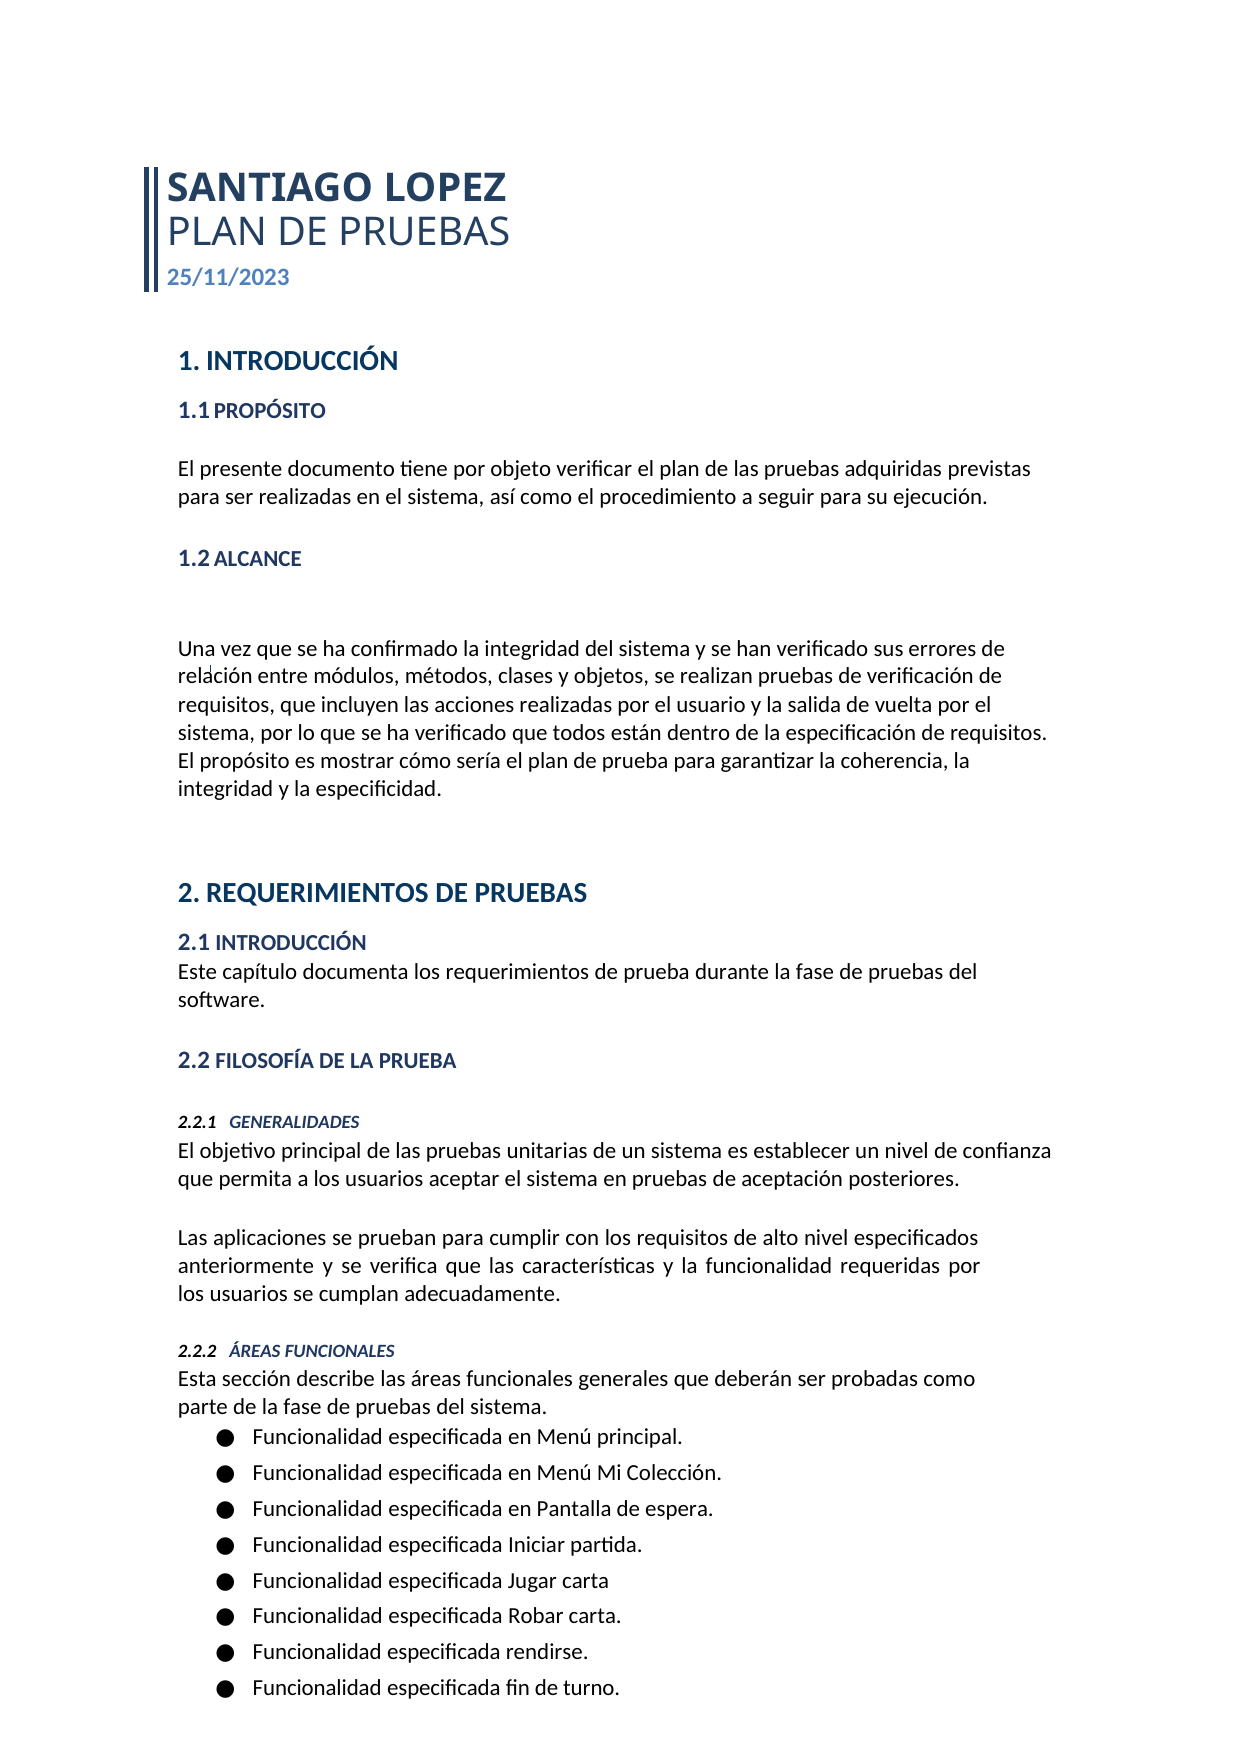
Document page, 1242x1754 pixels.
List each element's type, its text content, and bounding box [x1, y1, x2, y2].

list GENERALIDADES [178, 1111, 1067, 1134]
text El objetivo principal de las pruebas unitarias de un sistema es establecer un nivel de confianza que permita a los usuarios aceptar el sistema en pruebas de aceptación posteriores. [178, 1136, 1067, 1192]
subtitle INTRODUCCIÓN [178, 342, 1067, 378]
list Funcionalidad especificada rendirse. [215, 1635, 1067, 1667]
list ÁREAS FUNCIONALES [178, 1339, 1067, 1362]
subtitle INTRODUCCIÓN [178, 926, 1067, 957]
list Funcionalidad especificada Iniciar partida. [215, 1528, 1067, 1559]
subtitle PROPÓSITO [178, 394, 1067, 424]
text El presente documento tiene por objeto verificar el plan de las pruebas adquiridas previstas para ser realizadas en el sistema, así como el procedimiento a seguir para su ejecución. [178, 454, 1051, 510]
list Funcionalidad especificada en Pantalla de espera. [215, 1492, 1067, 1523]
text Esta sección describe las áreas funcionales generales que deberán ser probadas como parte de la fase de pruebas del sistema. [178, 1364, 1004, 1420]
list Funcionalidad especificada Jugar carta [215, 1564, 1067, 1595]
list Funcionalidad especificada en Menú Mi Colección. [215, 1456, 1067, 1487]
text Las aplicaciones se prueban para cumplir con los requisitos de alto nivel especificados anteriormente y se verifica que las características y la funcionalidad requeridas por los usuarios se cumplan adecuadamente. [178, 1223, 980, 1307]
list Funcionalidad especificada en Menú principal. [215, 1420, 1067, 1452]
title Santiago lopez Plan de pruebas [167, 167, 1067, 254]
subtitle ALCANCE [178, 542, 1067, 572]
subtitle REQUERIMIENTOS DE PRUEBAS [178, 874, 1067, 910]
list Funcionalidad especificada Robar carta. [215, 1599, 1067, 1631]
text Una vez que se ha confirmado la integridad del sistema y se han verificado sus errores de relación entre módulos, métodos, clases y objetos, se realizan pruebas de verificación de requisitos, que incluyen las acciones realizadas por el usuario y la salida de vuelta por el sistema, por lo que se ha verificado que todos están dentro de la especificación de requisitos. El propósito es mostrar cómo sería el plan de prueba para garantizar la coherencia, la integridad y la especificidad. [178, 634, 1051, 802]
text Este capítulo documenta los requerimientos de prueba durante la fase de pruebas del software. [178, 957, 1051, 1013]
subtitle FILOSOFÍA DE LA PRUEBA [178, 1044, 1067, 1075]
list Funcionalidad especificada fin de turno. [215, 1671, 1067, 1702]
